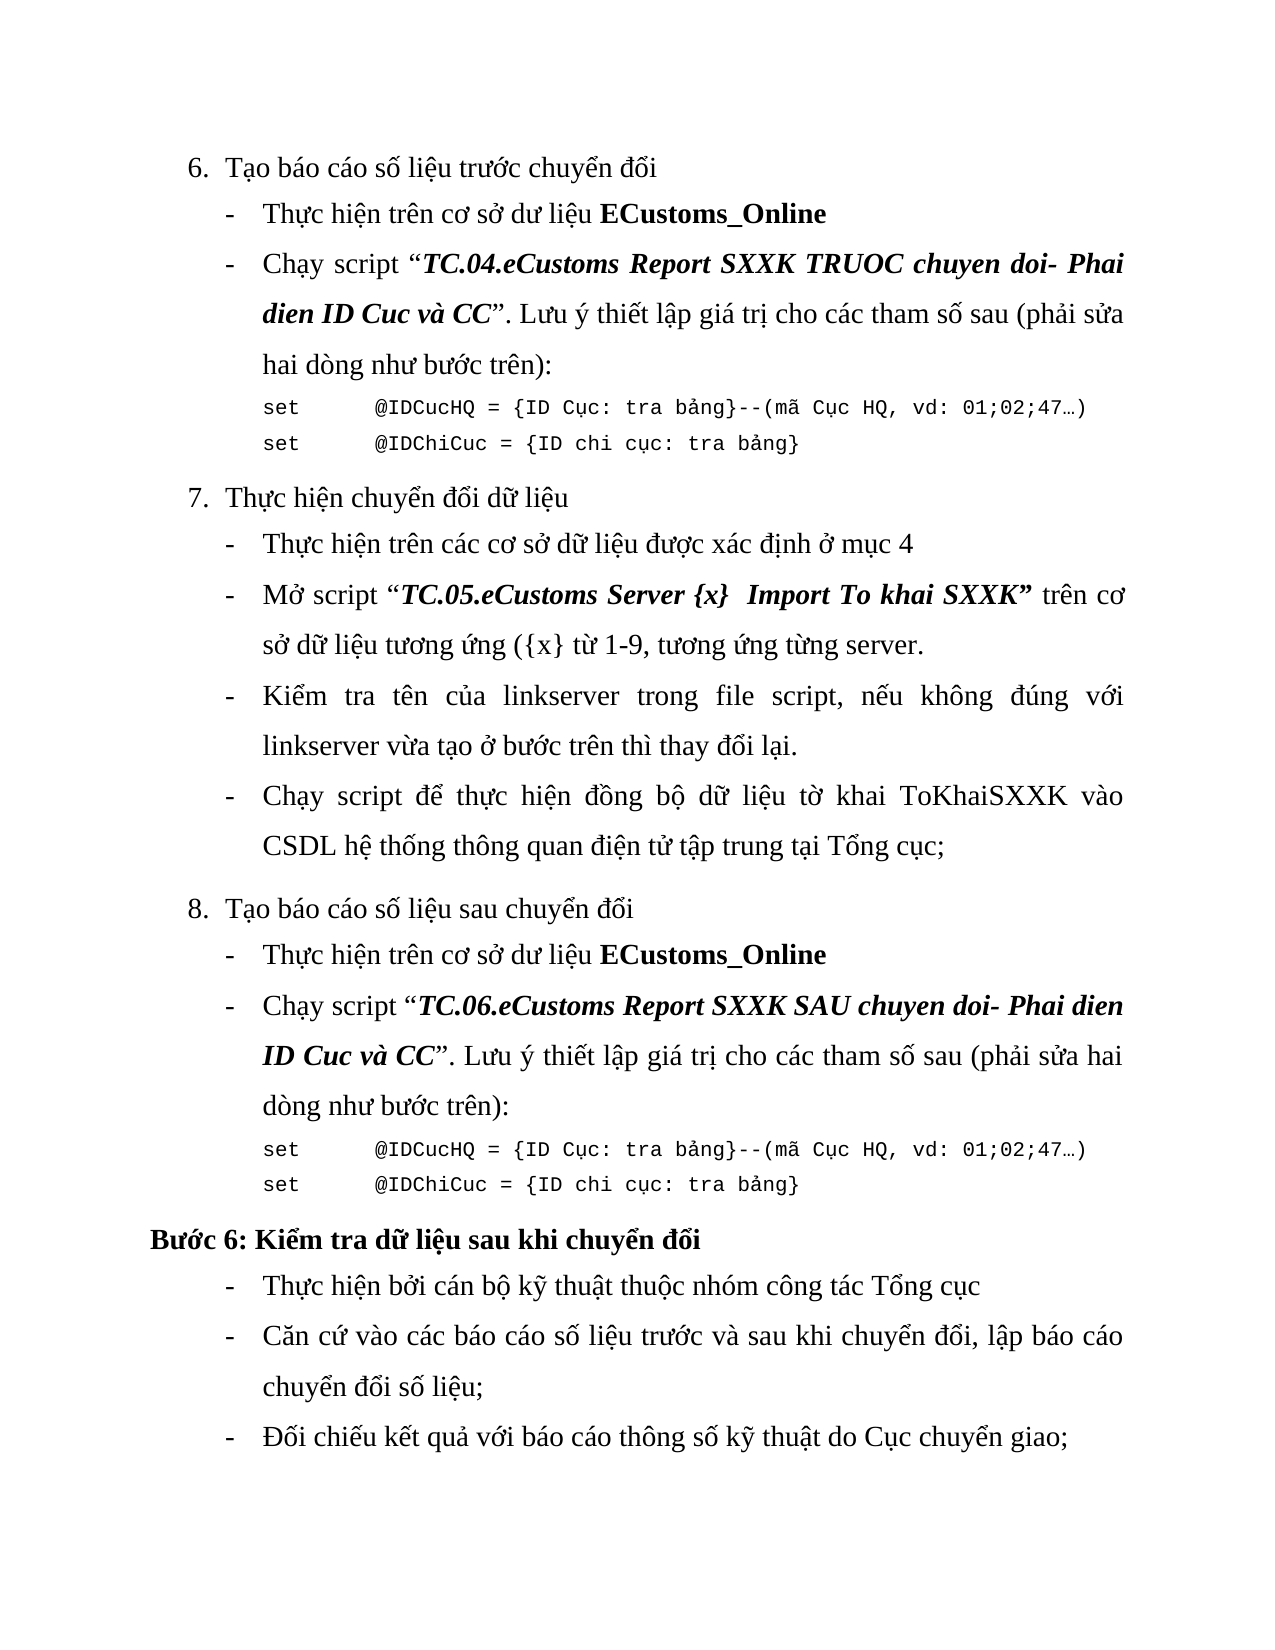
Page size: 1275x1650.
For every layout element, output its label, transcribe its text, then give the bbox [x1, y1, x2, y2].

subtitle Thực hiện chuyển đổi dữ liệu [187, 481, 1125, 514]
list set @IDChiCuc = {ID chi cục: tra bảng} [262, 1174, 1125, 1198]
list set @IDCucHQ = {ID Cục: tra bảng}--(mã Cục HQ, vd: 01;02;47…) [262, 397, 1125, 421]
subtitle Tạo báo cáo số liệu sau chuyển đổi [187, 891, 1125, 925]
list Mở script “TC.05.eCustoms Server {x} Import To khai SXXK” trên cơ sở dữ liệu tương ứng ({x} từ 1-9, tương ứng từng server. [225, 577, 1125, 661]
list Kiểm tra tên của linkserver trong file script, nếu không đúng với linkserver vừa tạo ở bước trên thì thay đổi lại. [225, 678, 1125, 761]
list Thực hiện trên cơ sở dư liệu ECustoms_Online [225, 196, 1125, 229]
list Căn cứ vào các báo cáo số liệu trước và sau khi chuyển đổi, lập báo cáo chuyển đổi số liệu; [225, 1318, 1125, 1402]
list Thực hiện bởi cán bộ kỹ thuật thuộc nhóm công tác Tổng cục [225, 1268, 1125, 1302]
list Chạy script “TC.04.eCustoms Report SXXK TRUOC chuyen doi- Phai dien ID Cuc và CC”. Lưu ý thiết lập giá trị cho các tham số sau (phải sửa hai dòng như bước trên): [225, 246, 1125, 381]
list Thực hiện trên các cơ sở dữ liệu được xác định ở mục 4 [225, 527, 1125, 560]
list Đối chiếu kết quả với báo cáo thông số kỹ thuật do Cục chuyển giao; [225, 1419, 1125, 1452]
list Thực hiện trên cơ sở dư liệu ECustoms_Online [225, 937, 1125, 971]
list set @IDCucHQ = {ID Cục: tra bảng}--(mã Cục HQ, vd: 01;02;47…) [262, 1139, 1125, 1162]
subtitle Tạo báo cáo số liệu trước chuyển đổi [187, 150, 1125, 183]
subtitle Bước 6: Kiểm tra dữ liệu sau khi chuyển đổi [150, 1222, 1125, 1256]
list Chạy script để thực hiện đồng bộ dữ liệu tờ khai ToKhaiSXXK vào CSDL hệ thống thông quan điện tử tập trung tại Tổng cục; [225, 778, 1125, 862]
list Chạy script “TC.06.eCustoms Report SXXK SAU chuyen doi- Phai dien ID Cuc và CC”. Lưu ý thiết lập giá trị cho các tham số sau (phải sửa hai dòng như bước trên): [225, 988, 1125, 1122]
list set @IDChiCuc = {ID chi cục: tra bảng} [262, 433, 1125, 456]
